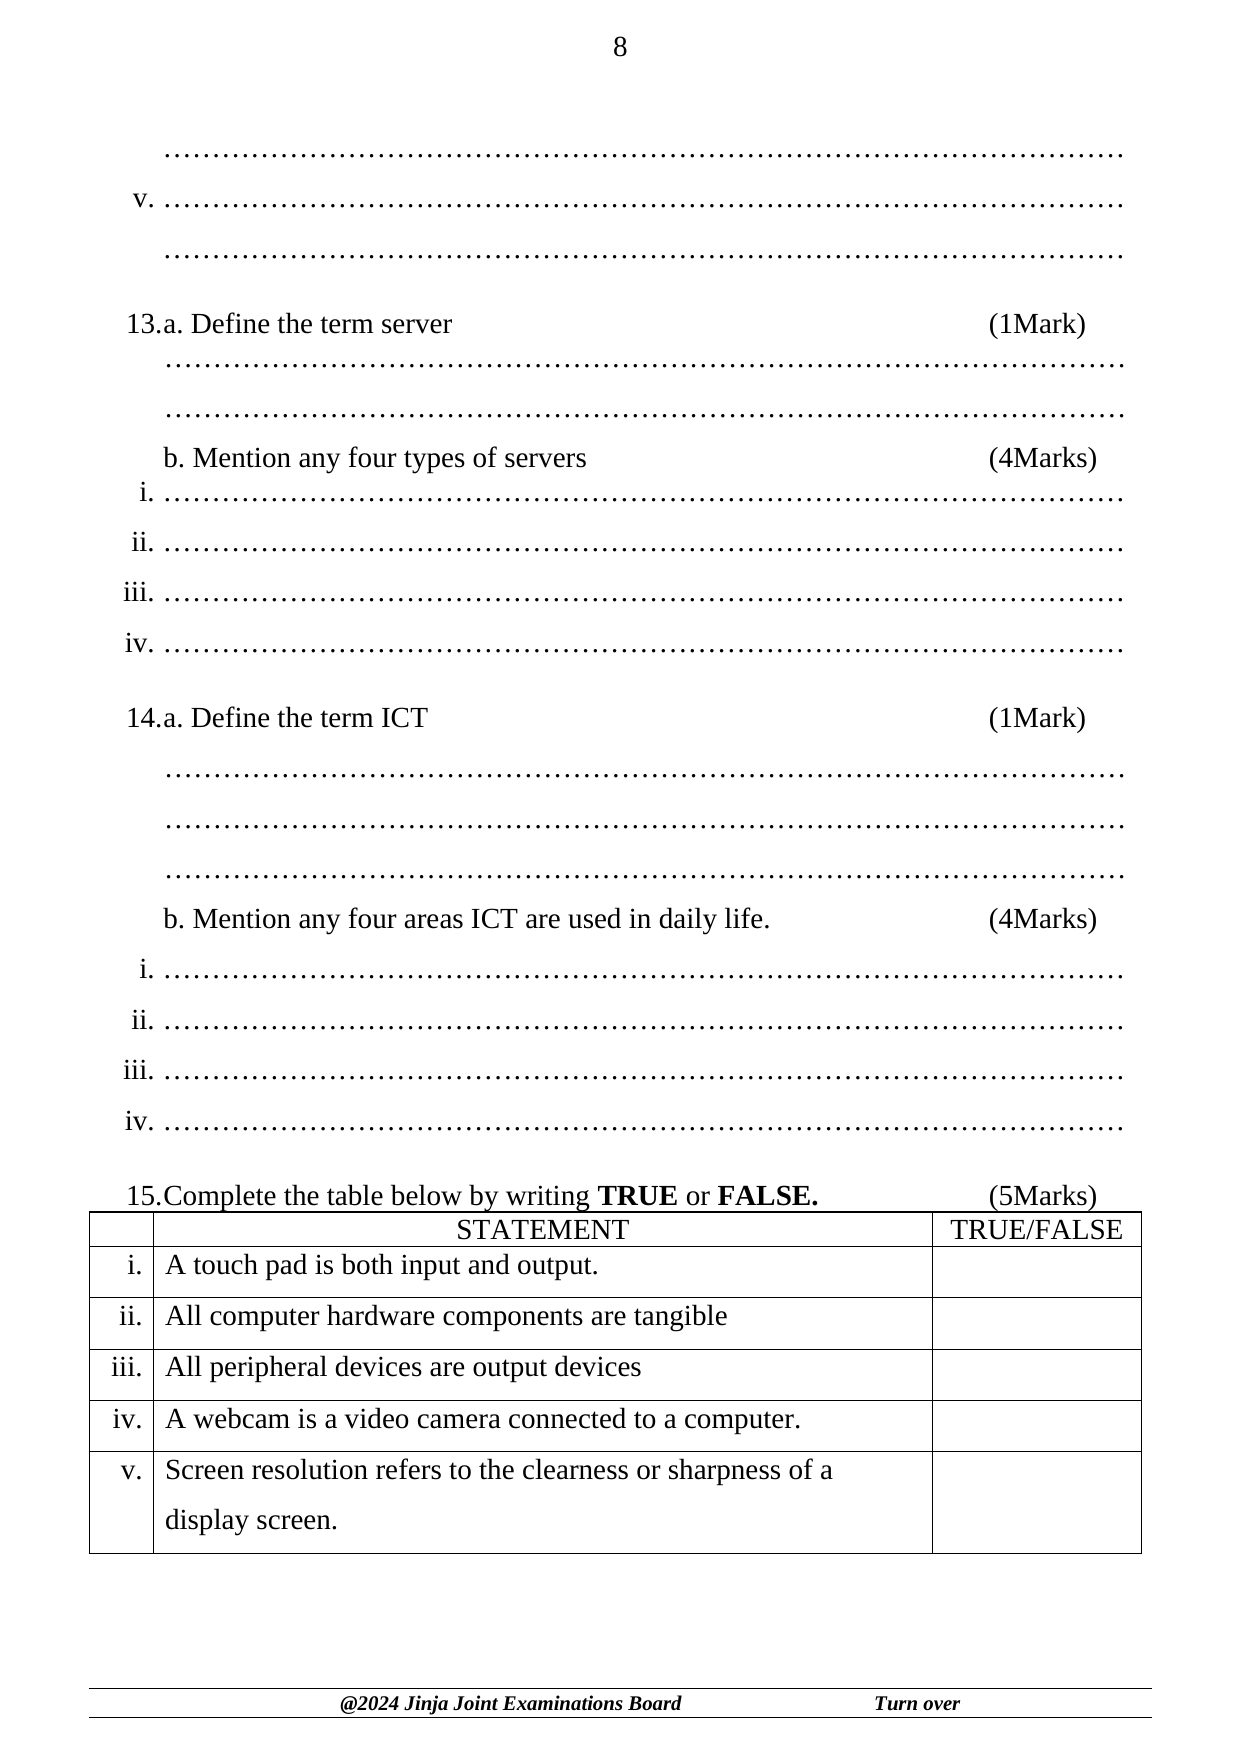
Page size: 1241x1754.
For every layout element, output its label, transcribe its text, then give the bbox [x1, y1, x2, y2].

list ……………………………………………………………………………………… [162, 231, 1152, 264]
list ……………………………………………………………………………………… [154, 474, 1152, 507]
table_cell [933, 1452, 1141, 1553]
table_cell All computer hardware components are tangible [154, 1298, 932, 1348]
table_cell [933, 1298, 1141, 1348]
table_cell v. [90, 1452, 153, 1553]
table_header STATEMENT [154, 1213, 932, 1246]
table_cell A webcam is a video camera connected to a computer. [154, 1401, 932, 1451]
table_cell All peripheral devices are output devices [154, 1350, 932, 1400]
table_cell i. [90, 1247, 153, 1297]
table_cell [933, 1401, 1141, 1451]
table_cell ii. [90, 1298, 153, 1348]
list ……………………………………………………………………………………… [164, 340, 1152, 373]
table_cell iii. [90, 1350, 153, 1400]
list Complete the table below by writing TRUE or FALSE. (5Marks) [126, 1178, 1152, 1211]
list ……………………………………………………………………………………… [154, 1052, 1152, 1086]
list a. Define the term ICT (1Mark) [126, 700, 1152, 734]
list ……………………………………………………………………………………… [154, 524, 1152, 558]
table_cell [933, 1247, 1141, 1297]
list ……………………………………………………………………………………… [154, 952, 1152, 985]
list ……………………………………………………………………………………… [164, 851, 1152, 884]
list ……………………………………………………………………………………… [154, 181, 1152, 214]
list ……………………………………………………………………………………… [154, 1103, 1152, 1136]
list b. Mention any four areas ICT are used in daily life. (4Marks) [163, 901, 1152, 935]
list ……………………………………………………………………………………… [154, 1002, 1152, 1036]
table_cell iv. [90, 1401, 153, 1451]
list ……………………………………………………………………………………… [164, 801, 1152, 834]
list ……………………………………………………………………………………… [164, 750, 1152, 784]
table_header TRUE/FALSE [933, 1213, 1141, 1246]
table_cell A touch pad is both input and output. [154, 1247, 932, 1297]
table_header [90, 1213, 153, 1246]
table_cell Screen resolution refers to the clearness or sharpness of a display screen. [154, 1452, 932, 1553]
list ……………………………………………………………………………………… [154, 625, 1152, 658]
list ……………………………………………………………………………………… [162, 130, 1152, 164]
list ……………………………………………………………………………………… [154, 574, 1152, 608]
list ……………………………………………………………………………………… [164, 390, 1152, 423]
list b. Mention any four types of servers (4Marks) [163, 440, 1152, 474]
table_cell [933, 1350, 1141, 1400]
list a. Define the term server (1Mark) [126, 306, 1152, 340]
